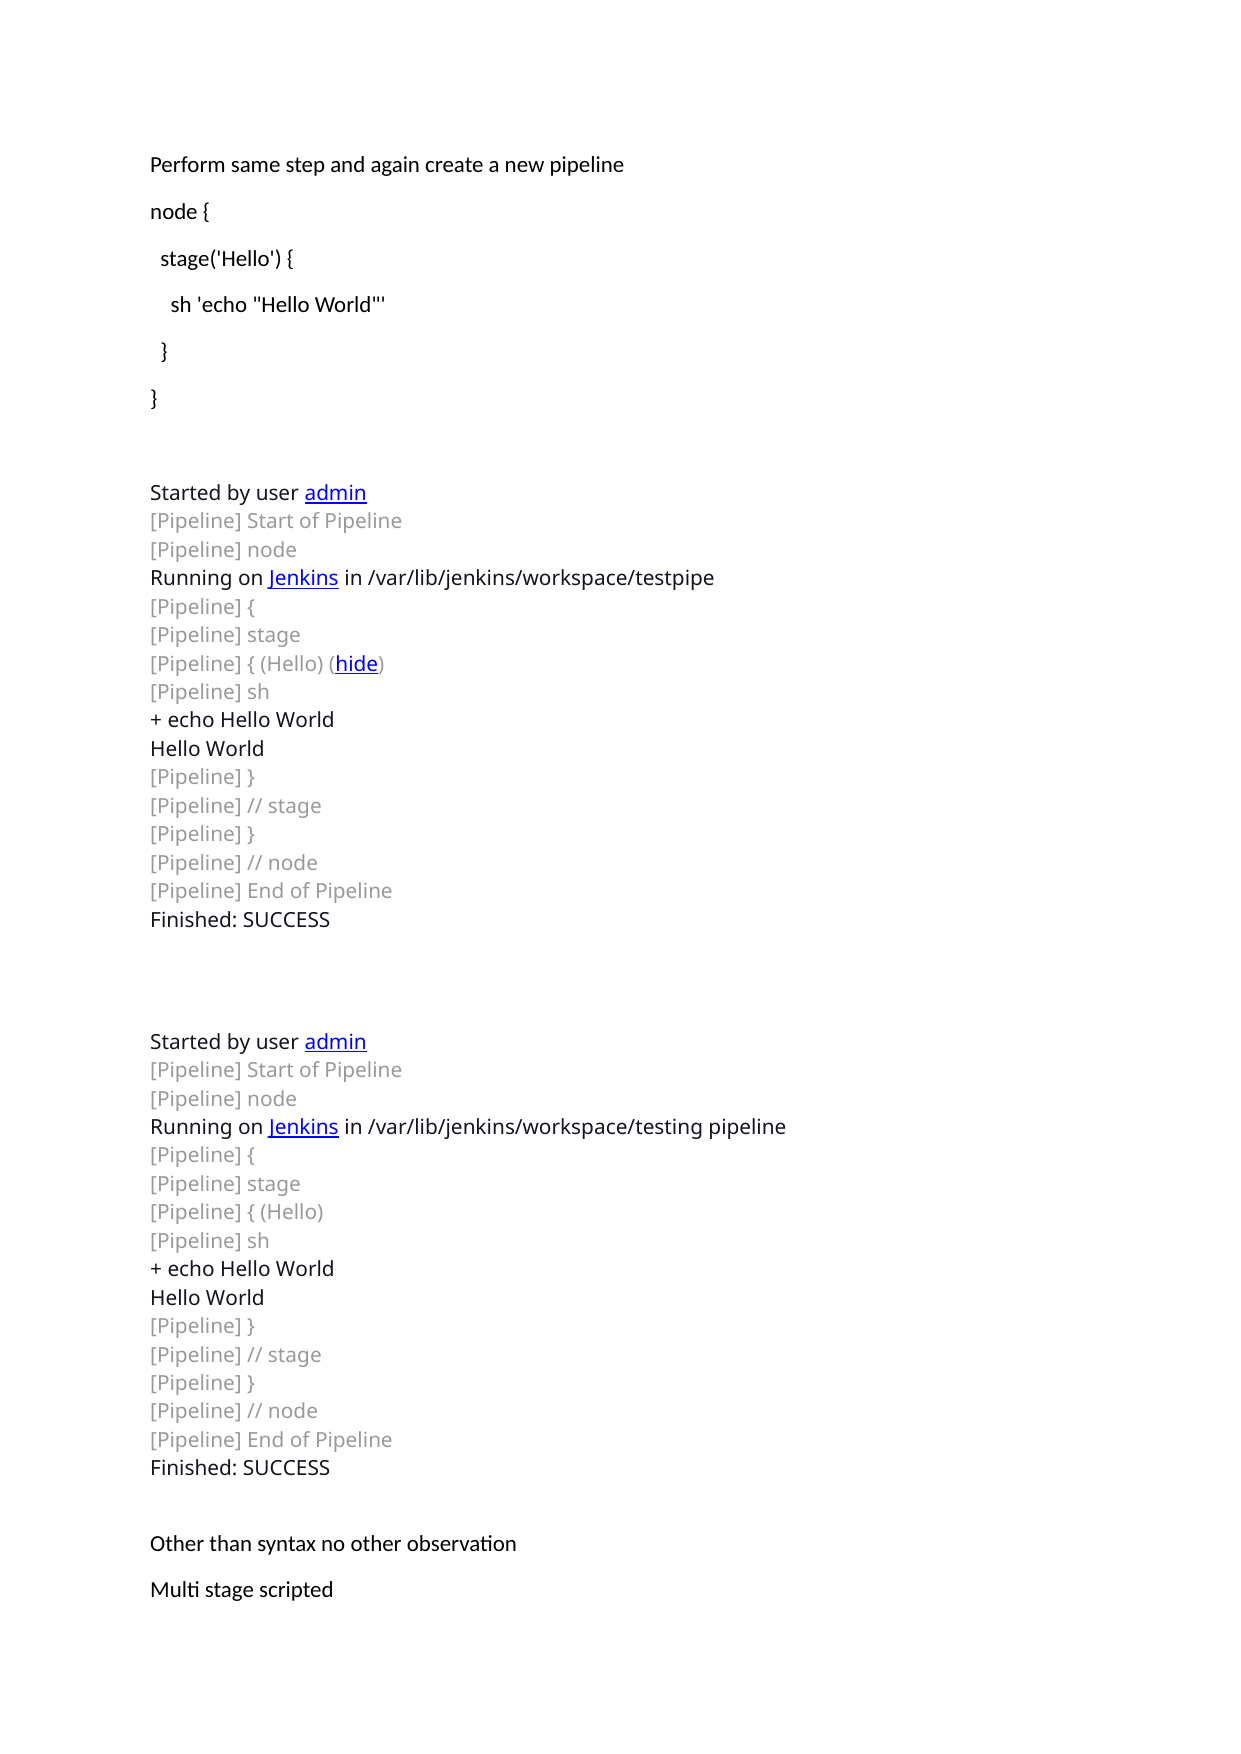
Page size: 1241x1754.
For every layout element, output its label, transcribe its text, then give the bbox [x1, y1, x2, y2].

text [Pipeline] node [150, 1084, 1090, 1112]
text } [150, 337, 1090, 366]
text [Pipeline] { (Hello) (hide) [150, 649, 1090, 677]
text + echo Hello World [150, 706, 1090, 734]
text Other than syntax no other observation [150, 1529, 1090, 1557]
text Running on Jenkins in /var/lib/jenkins/workspace/testing pipeline [150, 1112, 1090, 1141]
text [Pipeline] { (Hello) [150, 1197, 1090, 1226]
text Finished: SUCCESS [150, 905, 1090, 933]
text stage('Hello') { [150, 244, 1090, 272]
text [Pipeline] { [150, 1141, 1090, 1169]
text node { [150, 197, 1090, 225]
text [Pipeline] stage [150, 1169, 1090, 1197]
text [Pipeline] sh [150, 1226, 1090, 1254]
text [Pipeline] stage [150, 620, 1090, 649]
text [Pipeline] { [150, 592, 1090, 620]
text Perform same step and again create a new pipeline [150, 150, 1090, 178]
text Started by user admin [150, 478, 1090, 507]
text [Pipeline] End of Pipeline [150, 1425, 1090, 1453]
text Multi stage scripted [150, 1576, 1090, 1604]
text [Pipeline] // node [150, 848, 1090, 876]
text [Pipeline] // stage [150, 791, 1090, 819]
text [Pipeline] node [150, 535, 1090, 563]
text [Pipeline] } [150, 1311, 1090, 1340]
text [Pipeline] Start of Pipeline [150, 507, 1090, 535]
text [Pipeline] // node [150, 1397, 1090, 1425]
text [Pipeline] End of Pipeline [150, 876, 1090, 905]
text Hello World [150, 734, 1090, 762]
text Hello World [150, 1283, 1090, 1311]
text [Pipeline] // stage [150, 1340, 1090, 1368]
text sh 'echo "Hello World"' [150, 291, 1090, 319]
text + echo Hello World [150, 1254, 1090, 1283]
text [Pipeline] } [150, 1368, 1090, 1397]
text [Pipeline] sh [150, 677, 1090, 706]
text [Pipeline] Start of Pipeline [150, 1055, 1090, 1084]
text Running on Jenkins in /var/lib/jenkins/workspace/testpipe [150, 563, 1090, 592]
text [Pipeline] } [150, 762, 1090, 791]
text Started by user admin [150, 1027, 1090, 1055]
text } [150, 384, 1090, 412]
text [Pipeline] } [150, 819, 1090, 848]
text Finished: SUCCESS [150, 1453, 1090, 1482]
